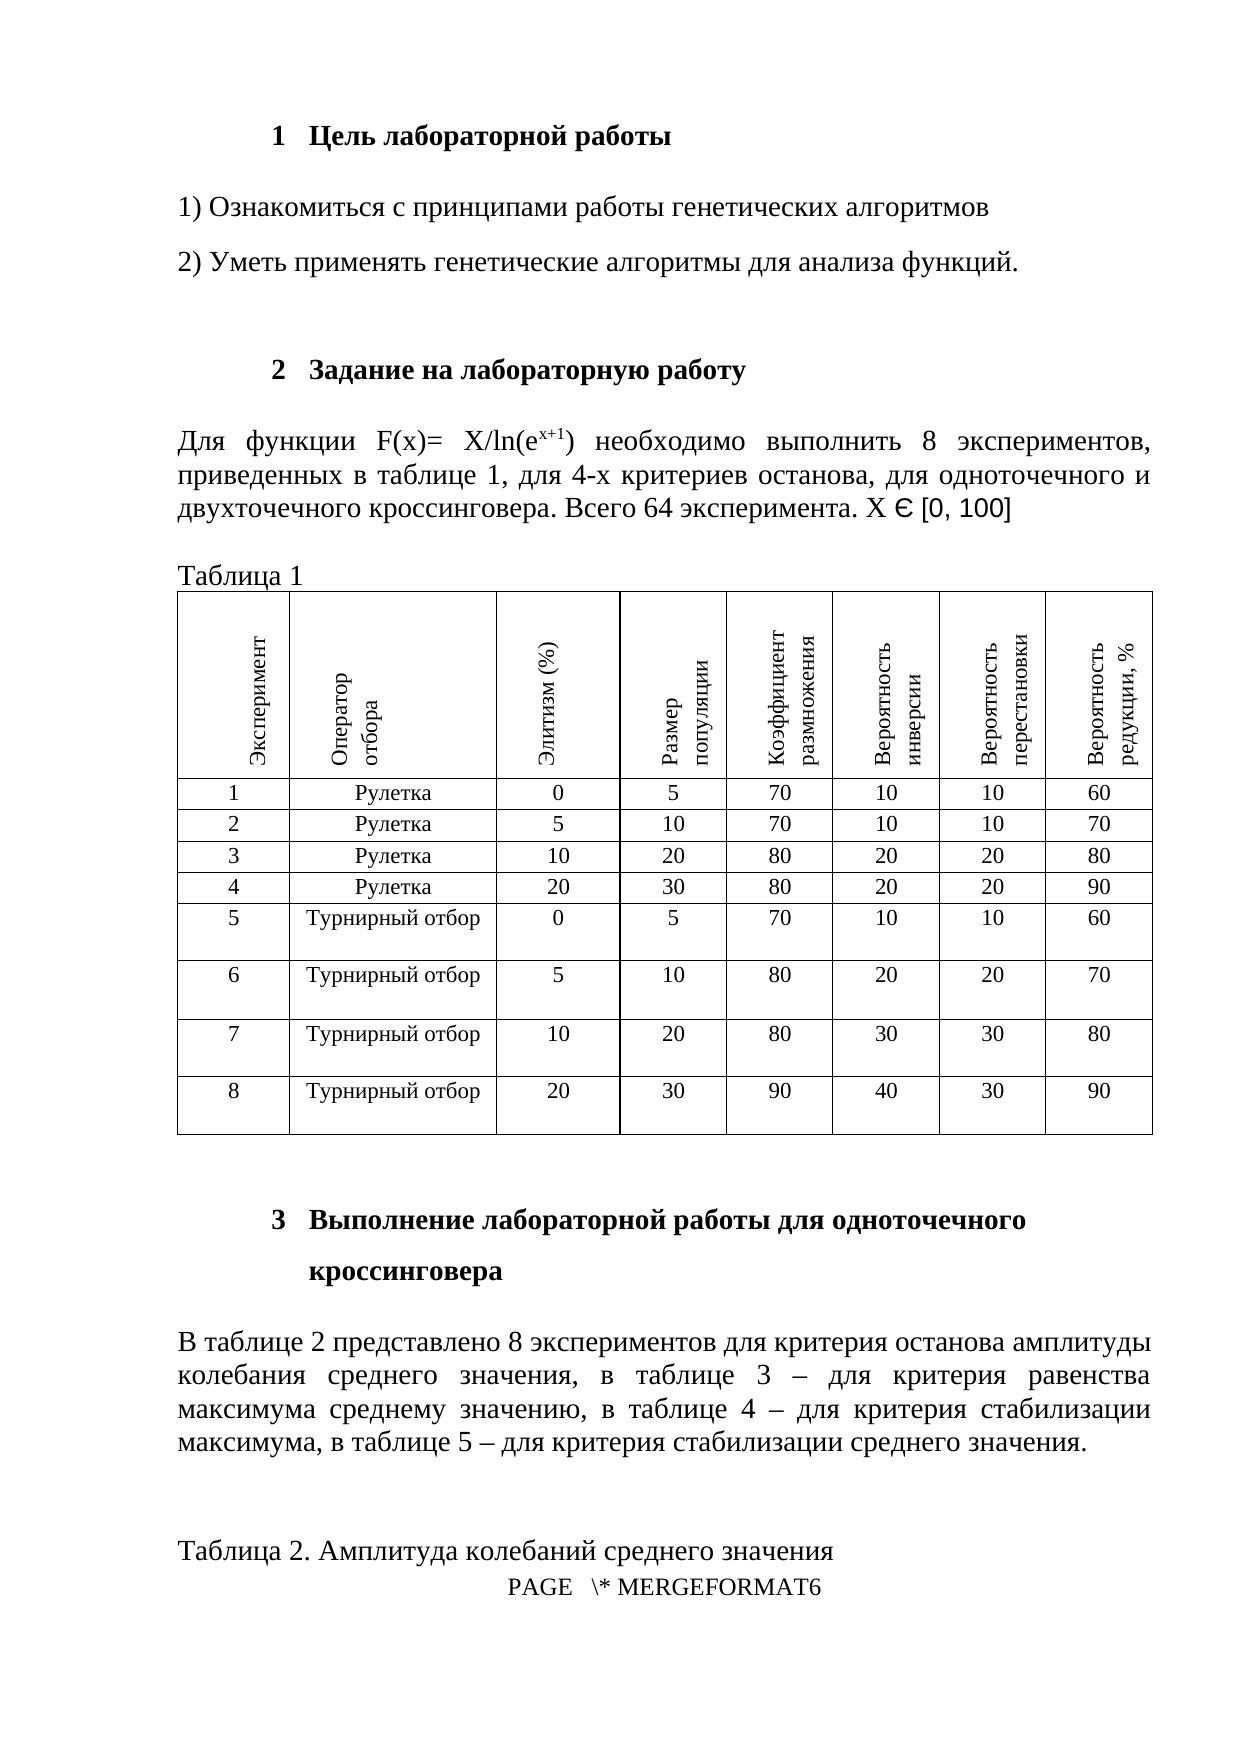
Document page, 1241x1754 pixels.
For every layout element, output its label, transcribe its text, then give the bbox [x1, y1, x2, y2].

table_cell 5 [497, 961, 619, 1019]
table_cell 90 [1046, 1077, 1152, 1134]
table_cell 5 [178, 904, 289, 960]
table_cell 30 [940, 1077, 1045, 1134]
table_cell 1 [178, 779, 289, 809]
table_cell Рулетка [290, 779, 496, 809]
table_cell Рулетка [290, 842, 496, 872]
table_cell 30 [940, 1020, 1045, 1076]
table_cell 20 [940, 842, 1045, 872]
table_cell 20 [497, 1077, 619, 1134]
table_cell 0 [497, 904, 619, 960]
table_cell 80 [1046, 1020, 1152, 1076]
table_cell 30 [621, 873, 726, 903]
table_cell 10 [940, 810, 1045, 841]
table_cell 30 [621, 1077, 726, 1134]
table_header Элитизм (%) [497, 592, 619, 778]
table_cell Рулетка [290, 810, 496, 841]
table_cell 10 [833, 810, 939, 841]
table_cell 10 [497, 1020, 619, 1076]
table_cell 60 [1046, 904, 1152, 960]
table_cell 80 [727, 873, 832, 903]
table_cell 80 [727, 961, 832, 1019]
table_header Эксперимент [178, 592, 289, 778]
table_header Вероятность инверсии [833, 592, 939, 778]
table_cell 7 [178, 1020, 289, 1076]
text 2) Уметь применять генетические алгоритмы для анализа функций. [177, 244, 1152, 277]
table_cell 80 [1046, 842, 1152, 872]
table_cell 20 [940, 873, 1045, 903]
table_header Вероятность редукции, % [1046, 592, 1152, 778]
table_cell 0 [497, 779, 619, 809]
table_cell Турнирный отбор [290, 904, 496, 960]
table_header Размер популяции [621, 592, 726, 778]
table_cell 20 [833, 873, 939, 903]
table_cell 3 [178, 842, 289, 872]
table_cell 70 [727, 779, 832, 809]
table_cell 6 [178, 961, 289, 1019]
table_cell 2 [178, 810, 289, 841]
text 1) Ознакомиться с принципами работы генетических алгоритмов [177, 189, 1152, 223]
table_cell 10 [833, 904, 939, 960]
table_cell 20 [621, 1020, 726, 1076]
table_cell 60 [1046, 779, 1152, 809]
table_cell 5 [621, 904, 726, 960]
table_cell 10 [940, 904, 1045, 960]
table_cell 80 [727, 842, 832, 872]
table_header Оператор отбора [290, 592, 496, 778]
table_cell 90 [727, 1077, 832, 1134]
table_cell 20 [497, 873, 619, 903]
table_cell Турнирный отбор [290, 1077, 496, 1134]
table_cell 40 [833, 1077, 939, 1134]
table_cell 90 [1046, 873, 1152, 903]
table_header Коэффициент размножения [727, 592, 832, 778]
text Таблица 2. Амплитуда колебаний среднего значения [177, 1533, 1152, 1567]
table_cell 4 [178, 873, 289, 903]
table_cell Турнирный отбор [290, 961, 496, 1019]
table_cell 8 [178, 1077, 289, 1134]
table_cell 20 [940, 961, 1045, 1019]
table_cell 20 [833, 961, 939, 1019]
text В таблице 2 представлено 8 экспериментов для критерия останова амплитуды колебания среднего значения, в таблице 3 – для критерия равенства максимума среднему значению, в таблице 4 – для критерия стабилизации максимума, в таблице 5 – для критерия стабилизации среднего значения. [177, 1324, 1152, 1458]
table_cell 10 [940, 779, 1045, 809]
table_cell 10 [621, 810, 726, 841]
table_cell 80 [727, 1020, 832, 1076]
table_cell 10 [833, 779, 939, 809]
text Задание на лабораторную работу [271, 352, 1152, 386]
table_cell 5 [497, 810, 619, 841]
table_cell 20 [833, 842, 939, 872]
text Таблица 1 [177, 558, 1152, 591]
table_cell 20 [621, 842, 726, 872]
table_cell 70 [1046, 961, 1152, 1019]
table_cell 70 [1046, 810, 1152, 841]
table_cell 70 [727, 904, 832, 960]
table_header Вероятность перестановки [940, 592, 1045, 778]
text Цель лабораторной работы [271, 118, 1152, 152]
table_cell 70 [727, 810, 832, 841]
text Выполнение лабораторной работы для одноточечного кроссинговера [271, 1202, 1152, 1286]
table_cell 10 [497, 842, 619, 872]
text Для функции F(x)= X/ln(ex+1) необходимо выполнить 8 экспериментов, приведенных в таблице 1, для 4-х критериев останова, для одноточечного и двухточечного кроссинговера. Всего 64 эксперимента. X Є [0, 100] [177, 423, 1152, 524]
table_cell 10 [621, 961, 726, 1019]
table_cell 5 [621, 779, 726, 809]
table_cell Турнирный отбор [290, 1020, 496, 1076]
table_cell Рулетка [290, 873, 496, 903]
table_cell 30 [833, 1020, 939, 1076]
